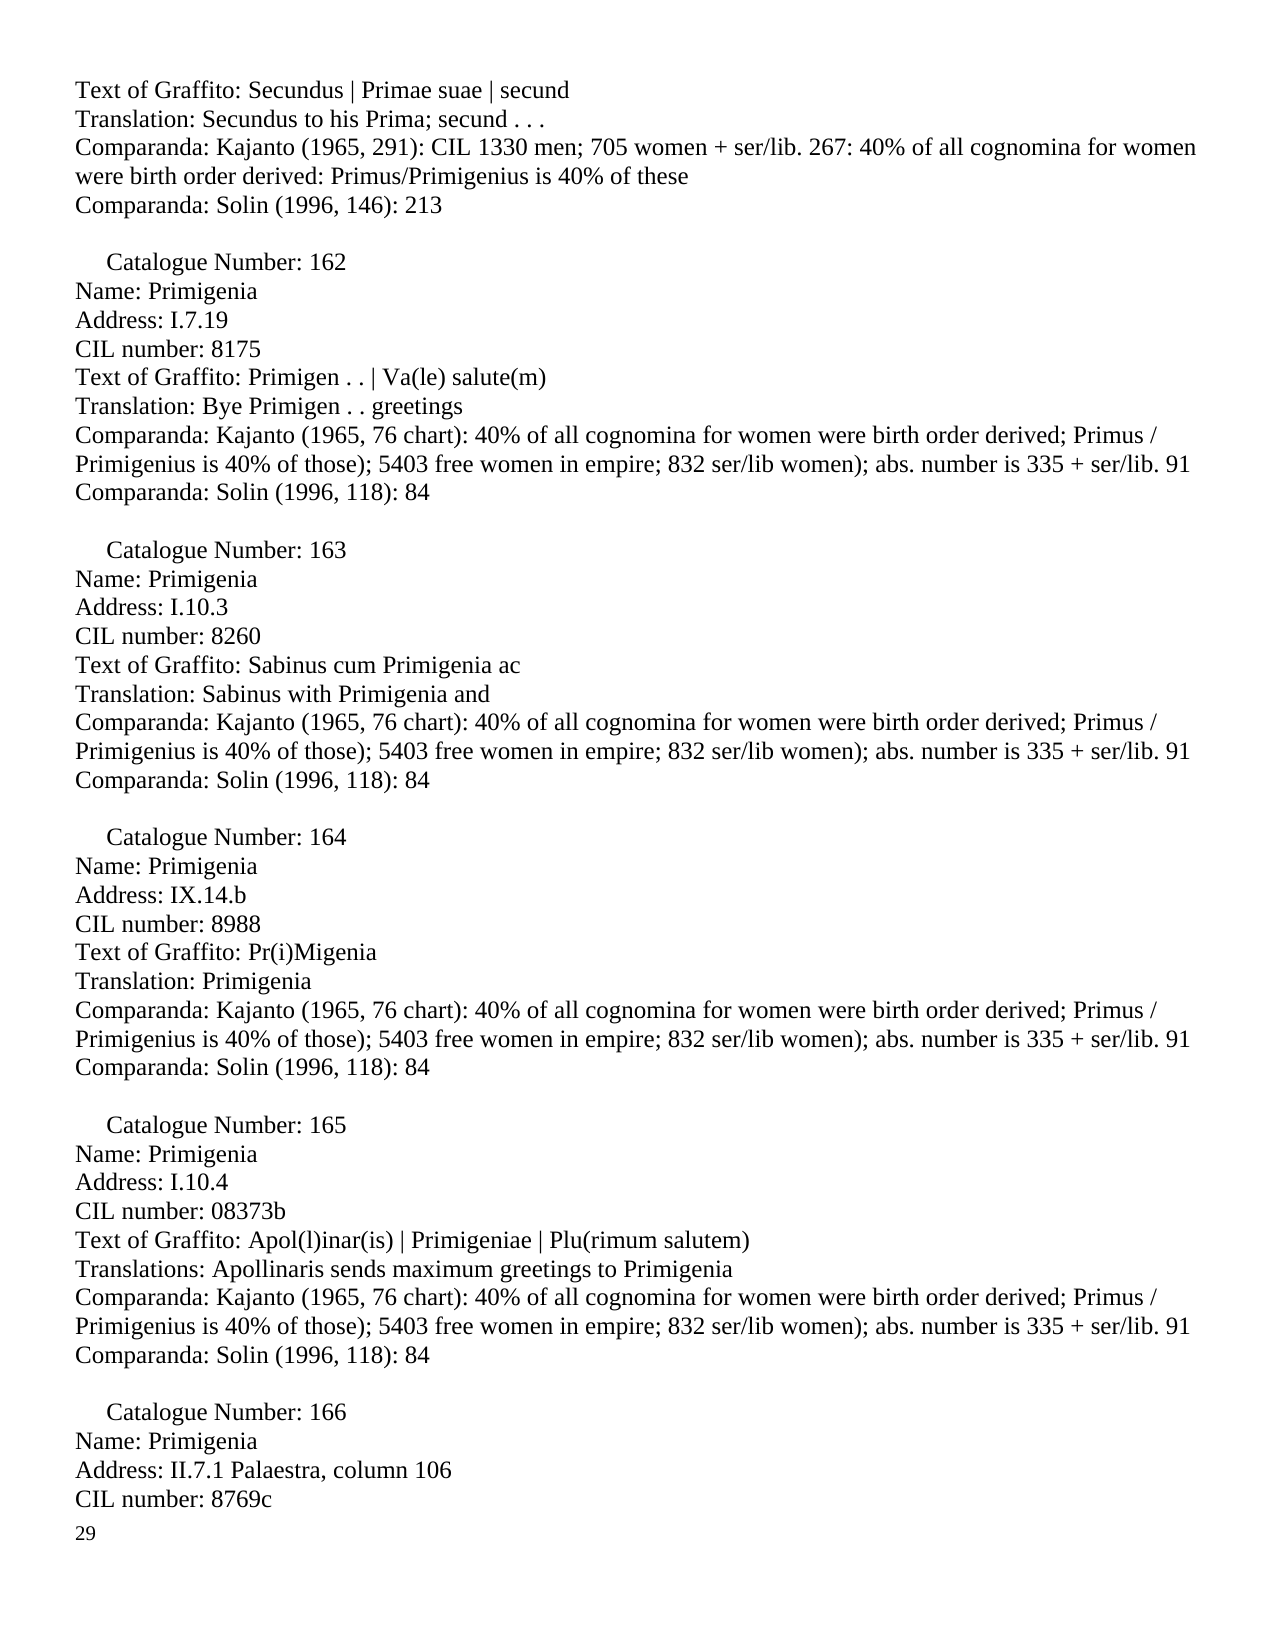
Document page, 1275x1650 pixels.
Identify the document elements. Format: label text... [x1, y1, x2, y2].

text Catalogue Number: 162 [75, 247, 1200, 276]
text Text of Graffito: Sabinus cum Primigenia ac [75, 650, 1200, 679]
text Name: Primigenia [75, 276, 1200, 305]
text Catalogue Number: 164 [75, 822, 1200, 851]
text CIL number: 8769c [75, 1484, 1200, 1512]
text Name: Primigenia [75, 564, 1200, 592]
text Comparanda: Solin (1996, 118): 84 [75, 1052, 1200, 1081]
text Address: I.7.19 [75, 305, 1200, 334]
text Catalogue Number: 165 [75, 1110, 1200, 1139]
text Comparanda: Solin (1996, 146): 213 [75, 190, 1200, 219]
text Catalogue Number: 163 [75, 535, 1200, 564]
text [75, 1282, 1200, 1340]
text CIL number: 08373b [75, 1196, 1200, 1225]
text Comparanda: Solin (1996, 118): 84 [75, 765, 1200, 794]
text Name: Primigenia [75, 851, 1200, 880]
text Catalogue Number: 166 [75, 1397, 1200, 1426]
text Text of Graffito: Primigen . . | Va(le) salute(m) [75, 362, 1200, 391]
text Comparanda: Solin (1996, 118): 84 [75, 1340, 1200, 1369]
text Name: Primigenia [75, 1426, 1200, 1455]
text Address: II.7.1 Palaestra, column 106 [75, 1455, 1200, 1484]
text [75, 132, 1200, 190]
text Text of Graffito: Pr(i)Migenia [75, 937, 1200, 966]
text Name: Primigenia [75, 1139, 1200, 1167]
text Text of Graffito: Secundus | Primae suae | secund [75, 75, 1200, 104]
text Translation: Primigenia [75, 966, 1200, 995]
text Translation: Sabinus with Primigenia and [75, 679, 1200, 707]
text CIL number: 8988 [75, 909, 1200, 937]
text Comparanda: Solin (1996, 118): 84 [75, 477, 1200, 506]
text Translation: Bye Primigen . . greetings [75, 391, 1200, 420]
text Text of Graffito: Apol(l)inar(is) | Primigeniae | Plu(rimum salutem) [75, 1225, 1200, 1254]
text Address: I.10.4 [75, 1167, 1200, 1196]
text Address: I.10.3 [75, 592, 1200, 621]
text Translations: Apollinaris sends maximum greetings to Primigenia [75, 1254, 1200, 1282]
text Translation: Secundus to his Prima; secund . . . [75, 104, 1200, 132]
text CIL number: 8260 [75, 621, 1200, 650]
text Address: IX.14.b [75, 880, 1200, 909]
text CIL number: 8175 [75, 334, 1200, 362]
